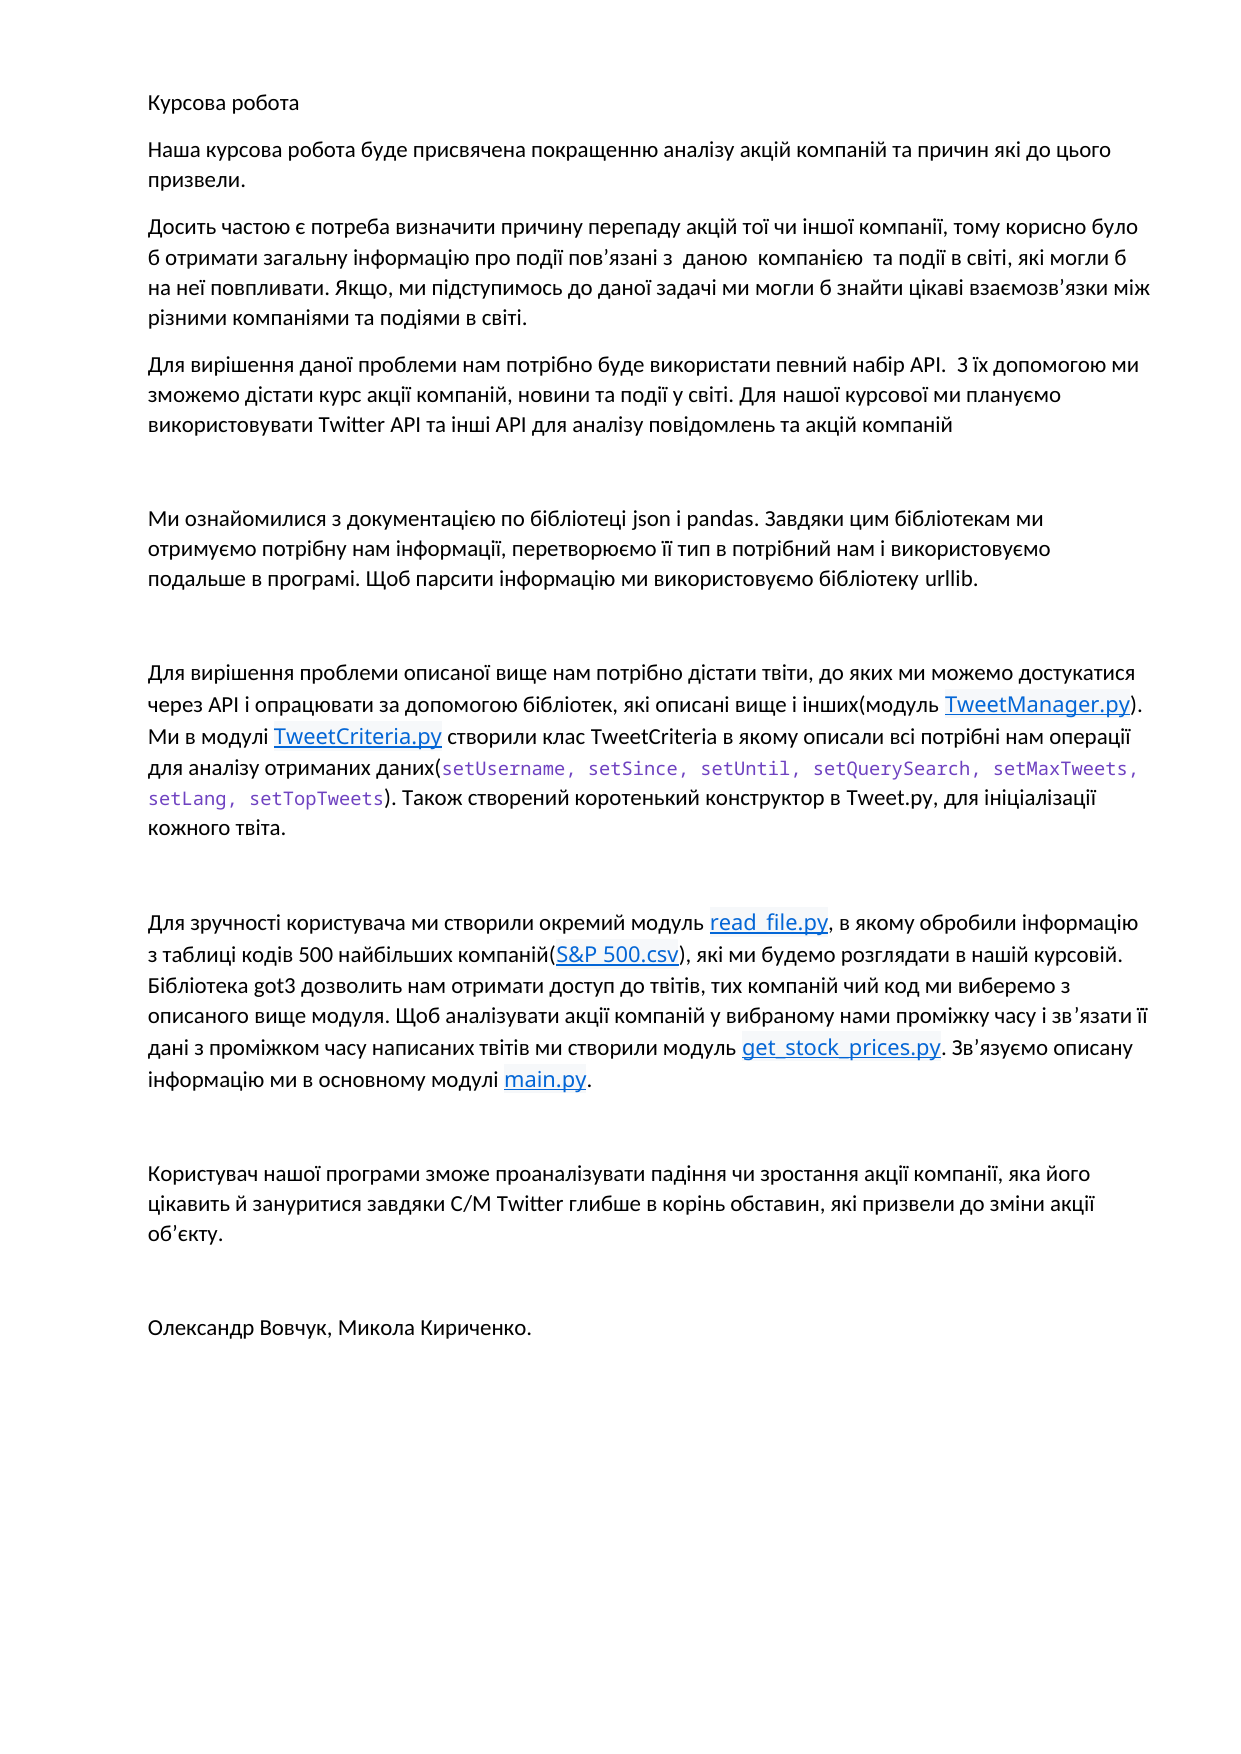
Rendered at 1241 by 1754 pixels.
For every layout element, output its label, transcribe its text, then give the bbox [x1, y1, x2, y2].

text Олександр Вовчук, Микола Кириченко. [148, 1313, 1152, 1341]
text Курсова робота [148, 88, 1152, 117]
text Наша курсова робота буде присвячена покращенню аналізу акцій компаній та причин які до цього призвели. [148, 135, 1152, 194]
text Для зручності користувача ми створили окремий модуль read_file.py, в якому обробили інформацію з таблиці кодів 500 найбільших компаній(S&P 500.csv), які ми будемо розглядати в нашій курсовій. Бібліотека got3 дозволить нам отримати доступ до твітів, тих компаній чий код ми виберемо з описаного вище модуля. Щоб аналізувати акції компаній у вибраному нами проміжку часу і зв’язати її дані з проміжком часу написаних твітів ми створили модуль get_stock_prices.py. Зв’язуємо описану інформацію ми в основному модулі main.py. [148, 907, 1152, 1093]
text Для вирішення проблеми описаної вище нам потрібно дістати твіти, до яких ми можемо достукатися через API і опрацювати за допомогою бібліотек, які описані вище і інших(модуль TweetManager.py). Ми в модулі TweetCriteria.py створили клас TweetCriteria в якому описали всі потрібні нам операції для аналізу отриманих даних(setUsername, setSince, setUntil, setQuerySearch, setMaxTweets, setLang, setTopTweets). Також створений коротенький конструктор в Tweet.py, для ініціалізації кожного твіта. [148, 658, 1152, 841]
text Користувач нашої програми зможе проаналізувати падіння чи зростання акції компанії, яка його цікавить й зануритися завдяки С/M Twitter глибше в корінь обставин, які призвели до зміни акції об’єкту. [148, 1159, 1152, 1248]
text Для вирішення даної проблеми нам потрібно буде використати певний набір API. З їх допомогою ми зможемо дістати курс акції компаній, новини та події у світі. Для нашої курсової ми плануємо використовувати Twitter API та інші API для аналізу повідомлень та акцій компаній [148, 350, 1152, 438]
text Досить частою є потреба визначити причину перепаду акцій тої чи іншої компанії, тому корисно було б отримати загальну інформацію про події пов’язані з даною компанією та події в світі, які могли б на неї повпливати. Якщо, ми підступимось до даної задачі ми могли б знайти цікаві взаємозв’язки між різними компаніями та подіями в світі. [148, 212, 1152, 331]
text Ми ознайомилися з документацією по бібліотеці json і pandas. Завдяки цим бібліотекам ми отримуємо потрібну нам інформації, перетворюємо її тип в потрібний нам і використовуємо подальше в програмі. Щоб парсити інформацію ми використовуємо бібліотеку urllib. [148, 504, 1152, 593]
